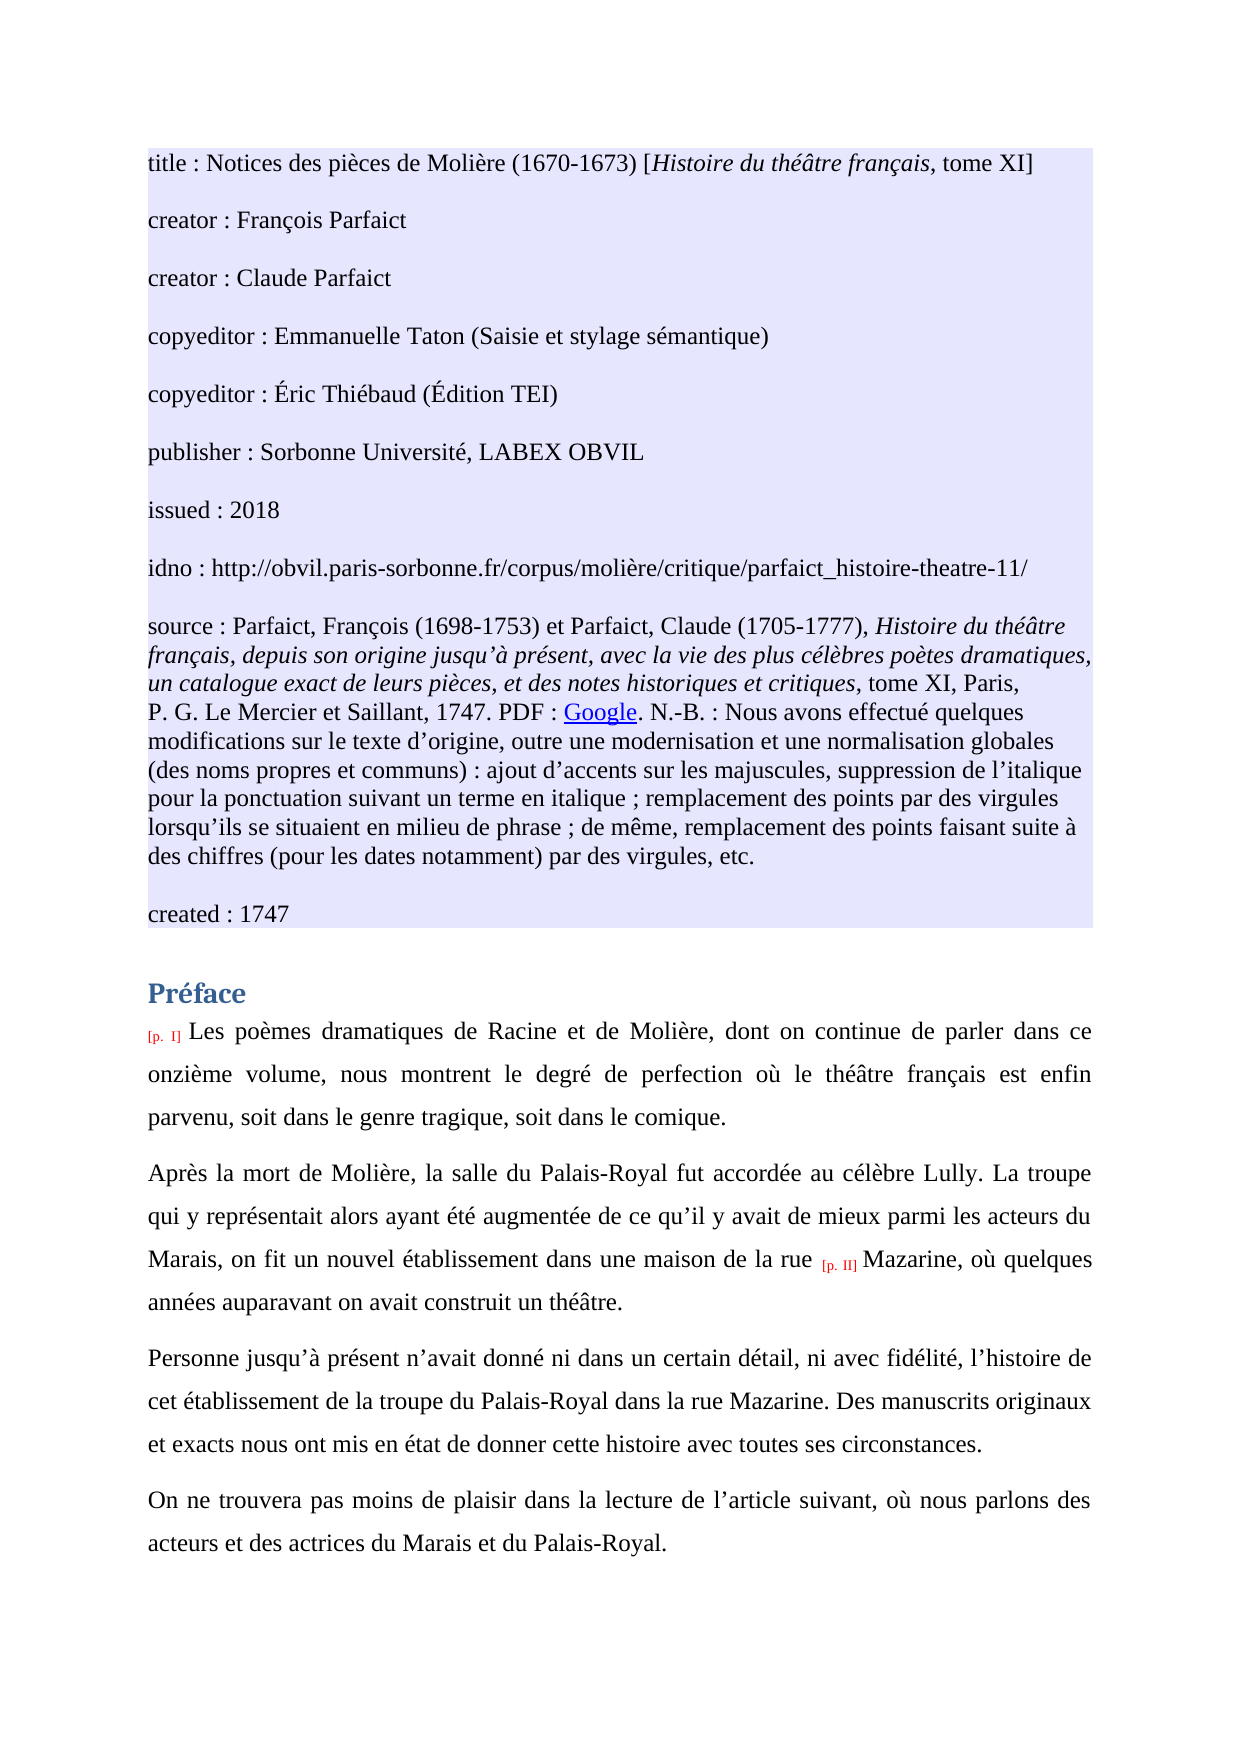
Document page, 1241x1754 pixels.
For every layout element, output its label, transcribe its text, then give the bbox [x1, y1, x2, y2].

text title : Notices des pièces de Molière (1670-1673) [Histoire du théâtre français, tome XI] [148, 148, 1093, 176]
text issued : 2018 [148, 495, 1093, 524]
text creator : François Parfaict [148, 206, 1093, 234]
text copyeditor : Éric Thiébaud (Édition TEI) [148, 379, 1093, 408]
text On ne trouvera pas moins de plaisir dans la lecture de l’article suivant, où nous parlons des acteurs et des actrices du Marais et du Palais-Royal. [148, 1485, 1093, 1557]
text source : Parfaict, François (1698-1753) et Parfaict, Claude (1705-1777), Histoire du théâtre français, depuis son origine jusqu’à présent, avec la vie des plus célèbres poètes dramatiques, un catalogue exact de leurs pièces, et des notes historiques et critiques, tome XI, Paris, P. G. Le Mercier et Saillant, 1747. PDF : Google. N.-B. : Nous avons effectué quelques modifications sur le texte d’origine, outre une modernisation et une normalisation globales (des noms propres et communs) : ajout d’accents sur les majuscules, suppression de l’italique pour la ponctuation suivant un terme en italique ; remplacement des points par des virgules lorsqu’ils se situaient en milieu de phrase ; de même, remplacement des points faisant suite à des chiffres (pour les dates notamment) par des virgules, etc. [148, 611, 1093, 870]
text idno : http://obvil.paris-sorbonne.fr/corpus/molière/critique/parfaict_histoire-theatre-11/ [148, 553, 1093, 582]
text publisher : Sorbonne Université, LABEX OBVIL [148, 437, 1093, 466]
text Après la mort de Molière, la salle du Palais-Royal fut accordée au célèbre Lully. La troupe qui y représentait alors ayant été augmentée de ce qu’il y avait de mieux parmi les acteurs du Marais, on fit un nouvel établissement dans une maison de la rue [p. II] Mazarine, où quelques années auparavant on avait construit un théâtre. [148, 1158, 1093, 1316]
text Personne jusqu’à présent n’avait donné ni dans un certain détail, ni avec fidélité, l’histoire de cet établissement de la troupe du Palais-Royal dans la rue Mazarine. Des manuscrits originaux et exacts nous ont mis en état de donner cette histoire avec toutes ses circonstances. [148, 1343, 1093, 1458]
text copyeditor : Emmanuelle Taton (Saisie et stylage sémantique) [148, 321, 1093, 350]
text creator : Claude Parfaict [148, 263, 1093, 292]
text created : 1747 [148, 899, 1093, 928]
subtitle Préface [148, 978, 1093, 1011]
text [p. I] Les poèmes dramatiques de Racine et de Molière, dont on continue de parler dans ce onzième volume, nous montrent le degré de perfection où le théâtre français est enfin parvenu, soit dans le genre tragique, soit dans le comique. [148, 1016, 1093, 1131]
